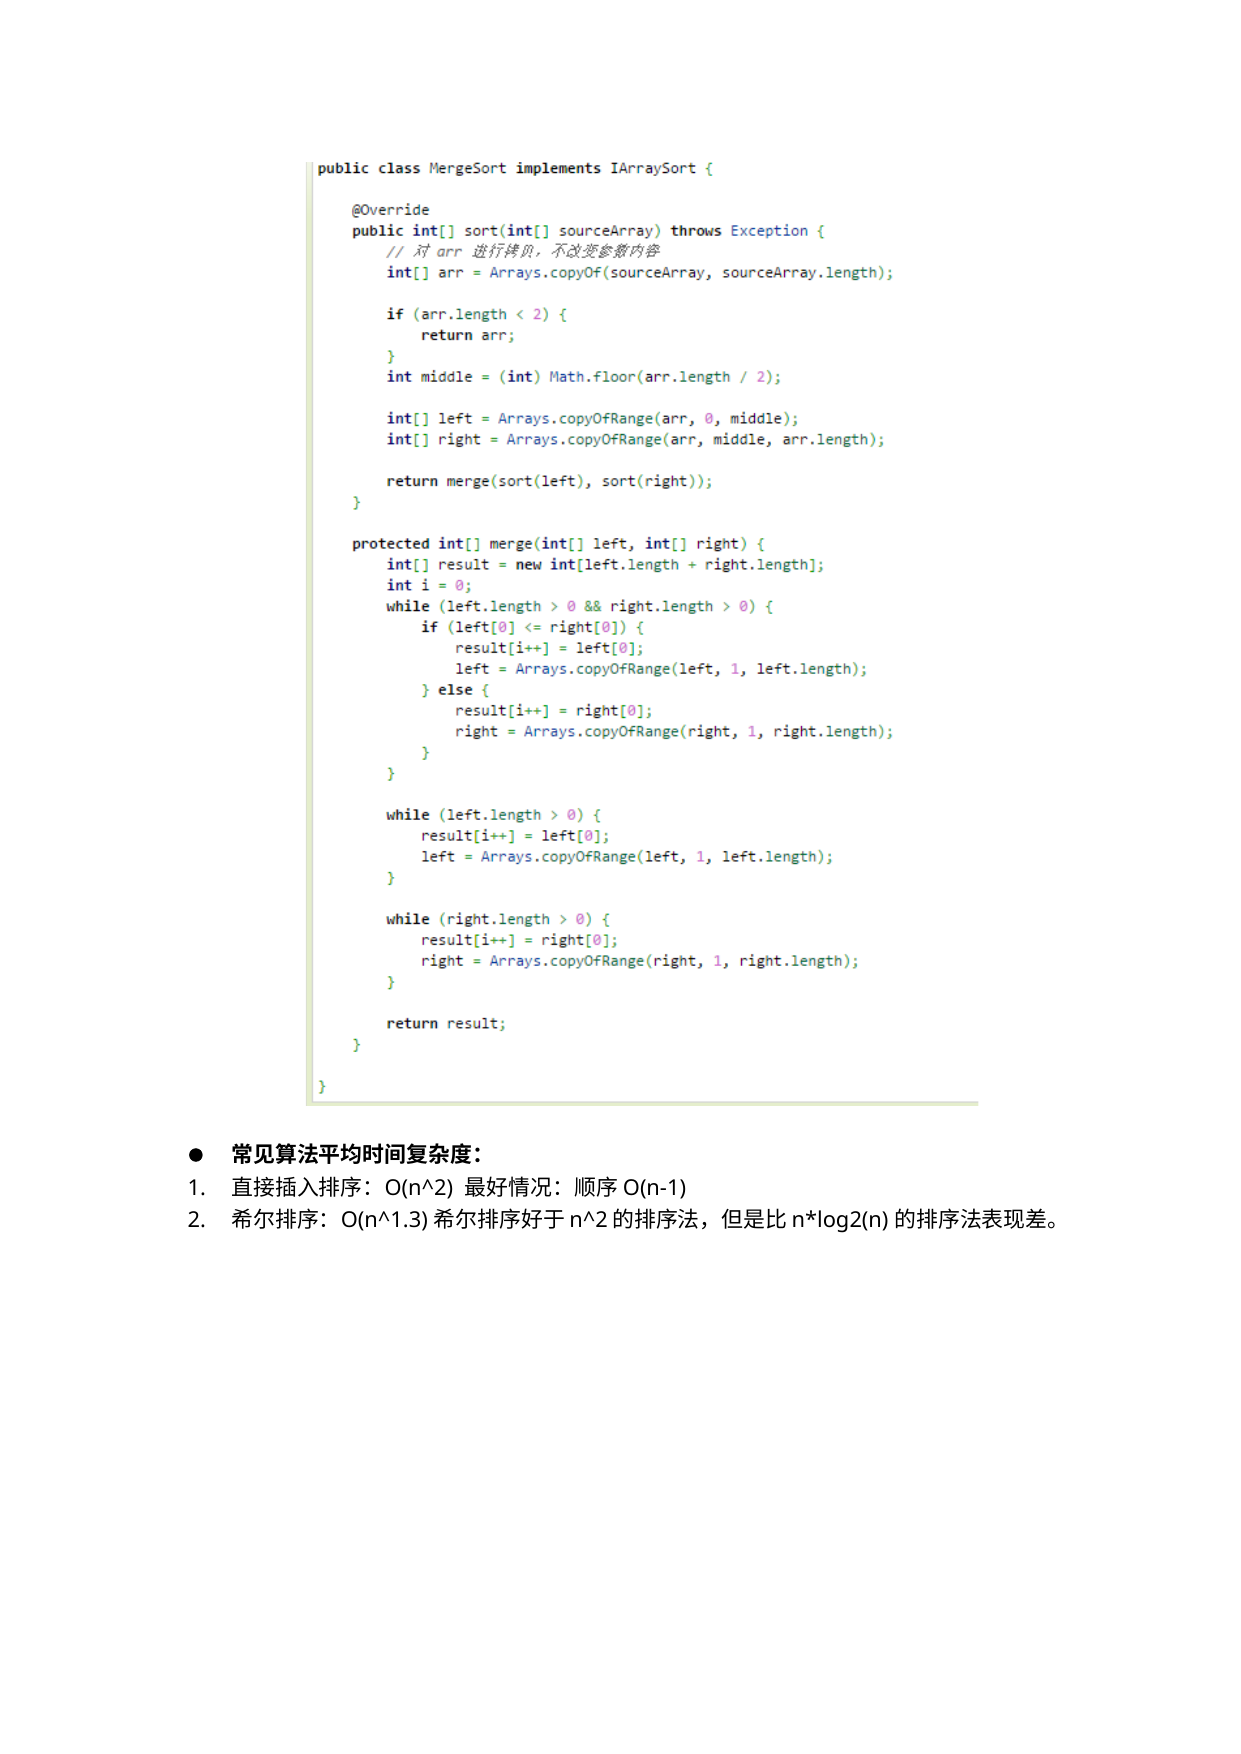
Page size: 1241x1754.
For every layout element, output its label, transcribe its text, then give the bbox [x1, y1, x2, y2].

list 常见算法平均时间复杂度： [187, 1137, 1053, 1169]
picture [305, 162, 979, 1106]
list 直接插入排序：O(n^2) 最好情况：顺序 O(n-1) [187, 1169, 1053, 1202]
list 希尔排序：O(n^1.3) 希尔排序好于n^2的排序法，但是比n*log2(n) 的排序法表现差。 [187, 1202, 1053, 1234]
